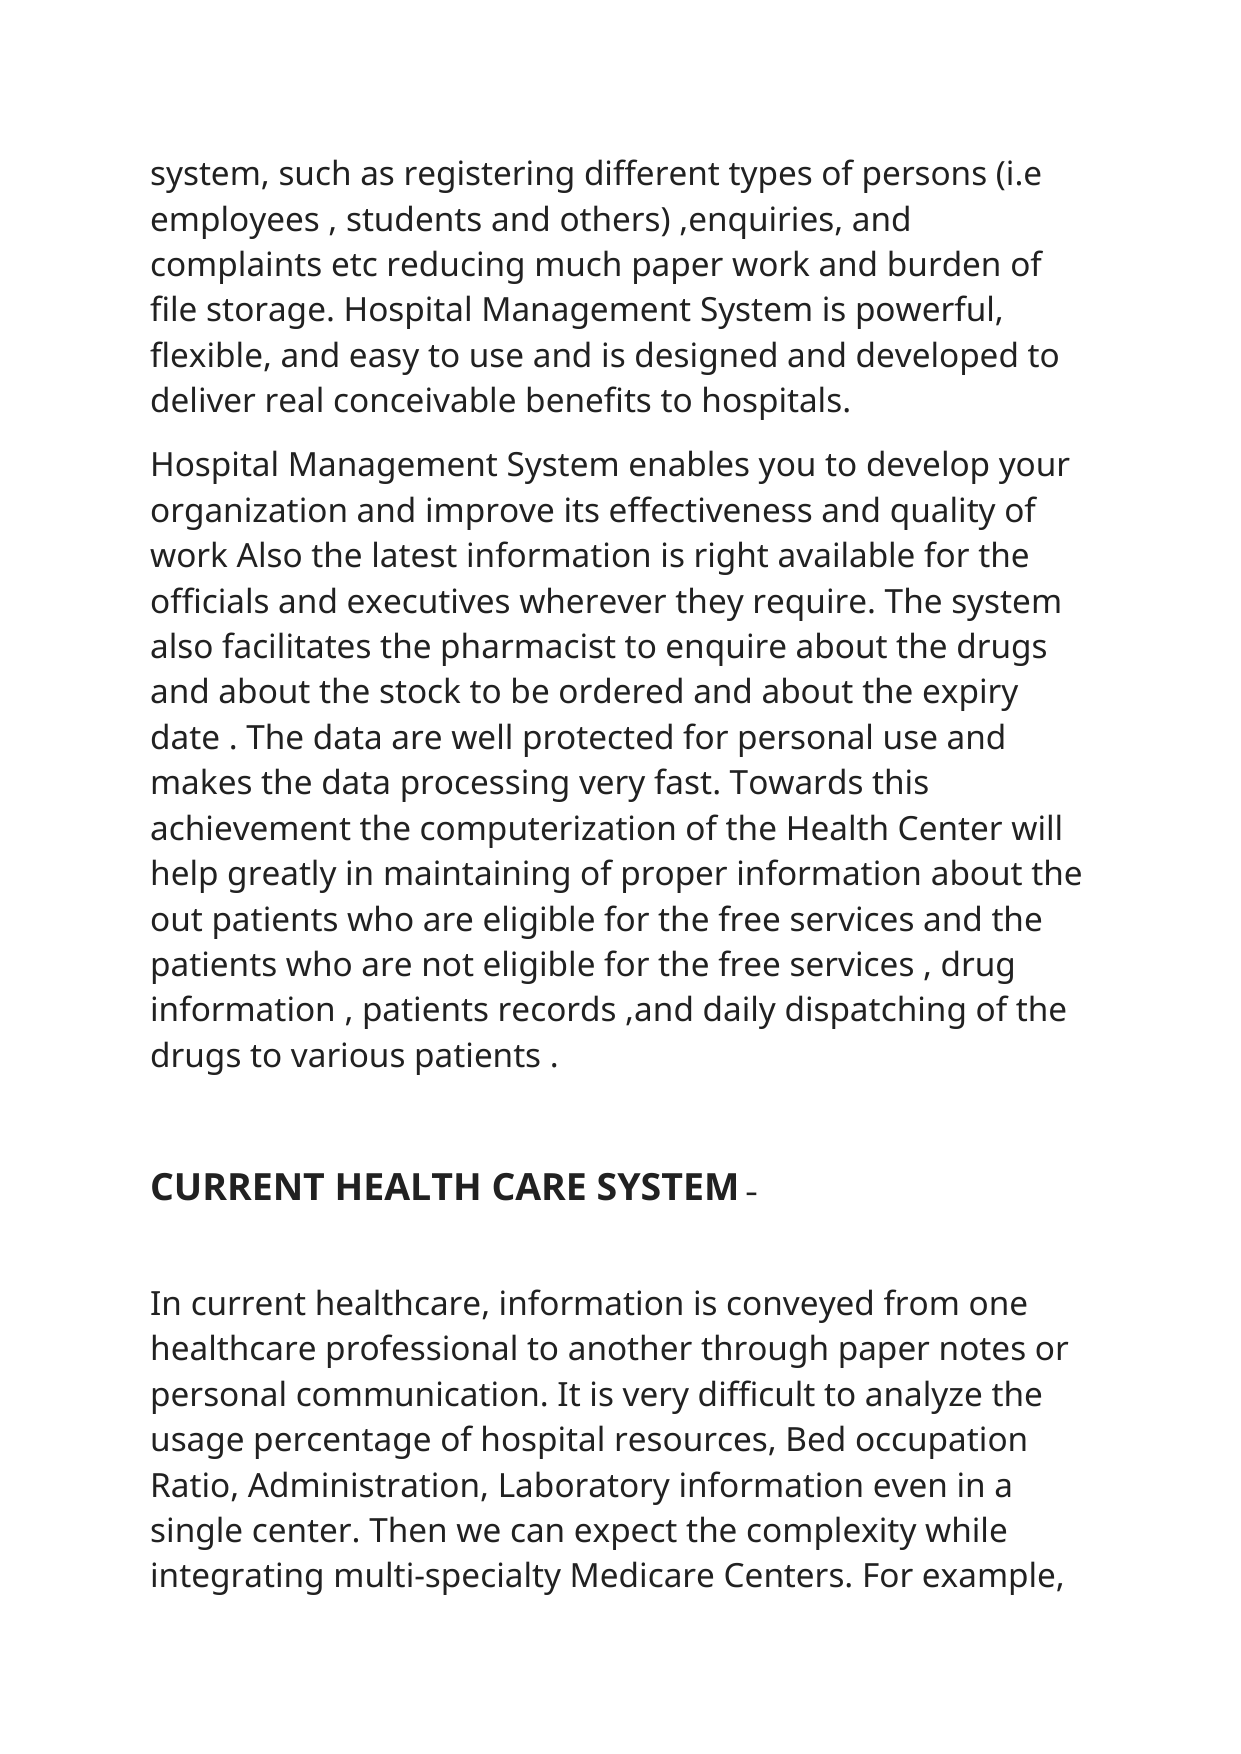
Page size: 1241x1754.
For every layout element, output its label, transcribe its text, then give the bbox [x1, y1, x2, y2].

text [150, 1280, 1090, 1598]
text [150, 150, 1090, 422]
text Hospital Management System enables you to develop your organization and improve its effectiveness and quality of work Also the latest information is right available for the officials and executives wherever they require. The system also facilitates the pharmacist to enquire about the drugs and about the stock to be ordered and about the expiry date . The data are well protected for personal use and makes the data processing very fast. Towards this achievement the computerization of the Health Center will help greatly in maintaining of proper information about the out patients who are eligible for the free services and the patients who are not eligible for the free services , drug information , patients records ,and daily dispatching of the drugs to various patients . [150, 441, 1090, 1077]
text CURRENT HEALTH CARE SYSTEM – [150, 1160, 1090, 1211]
